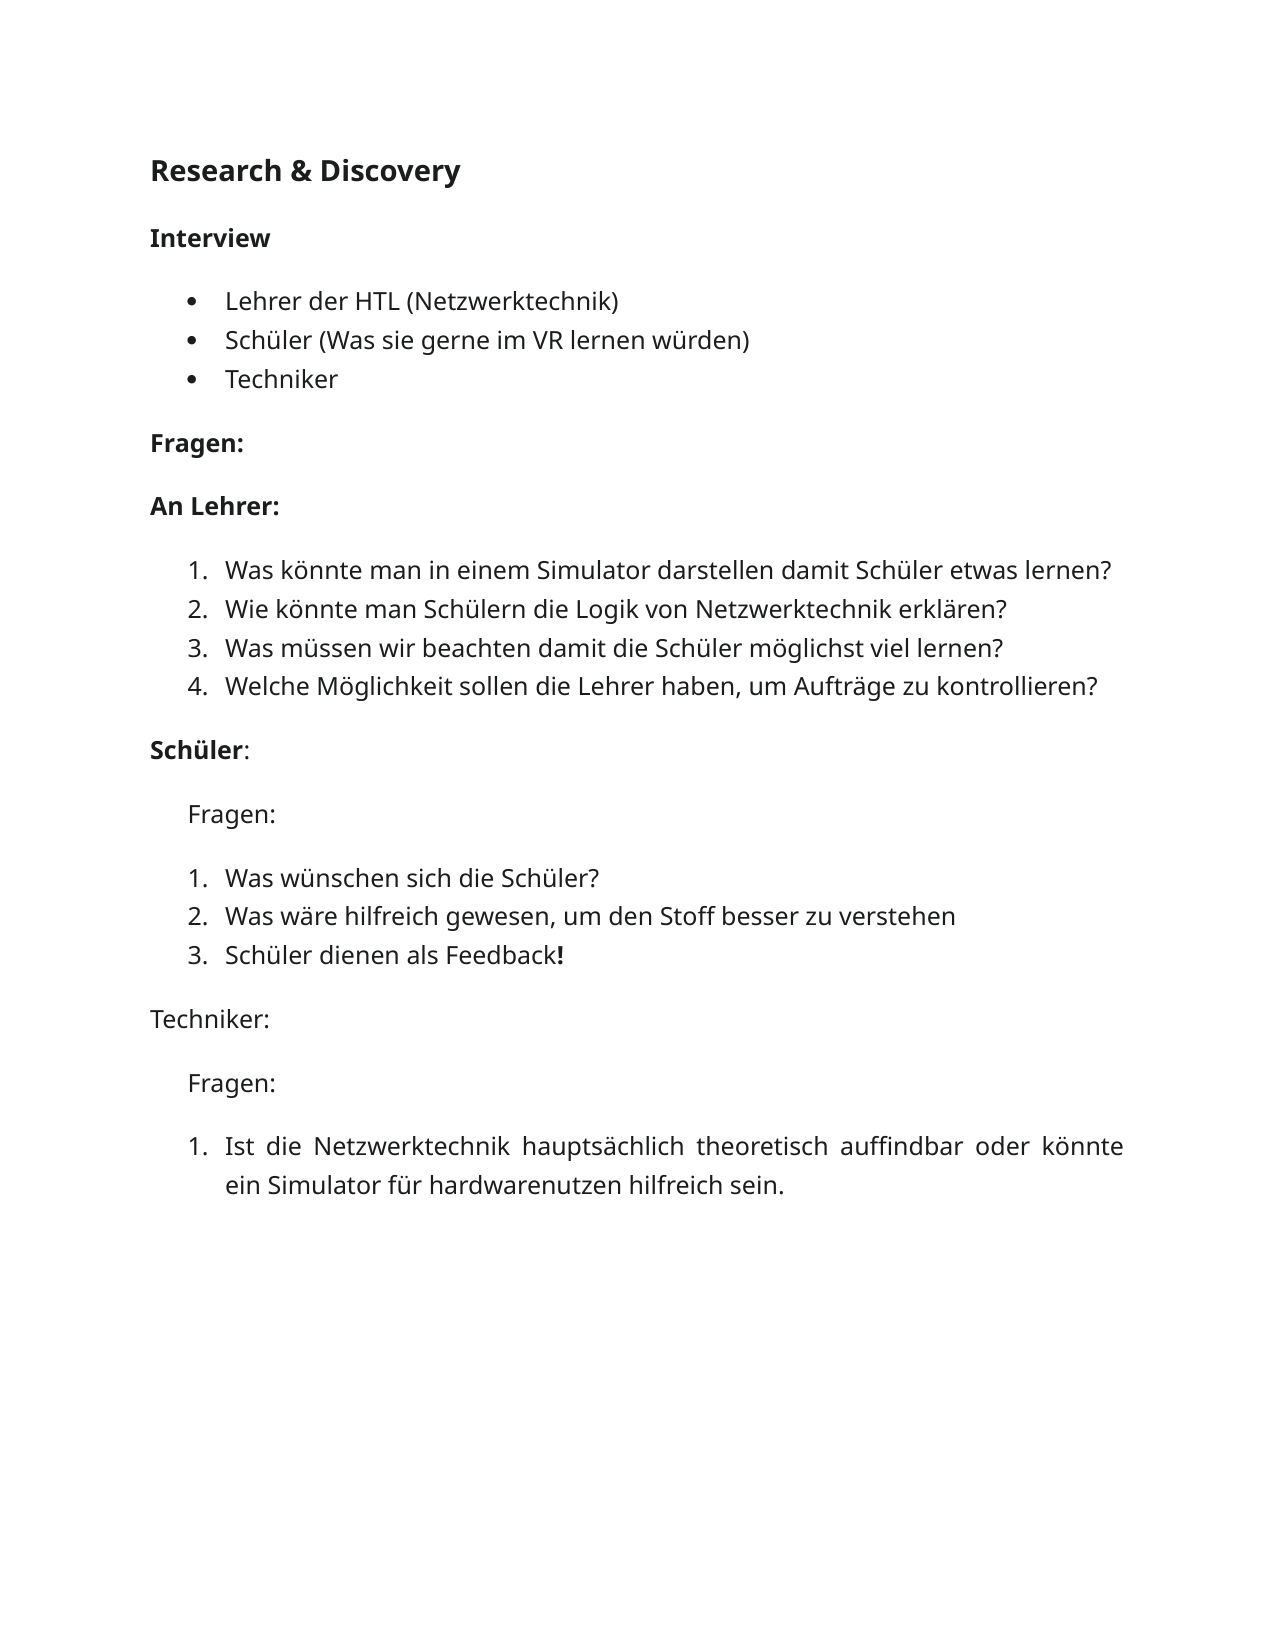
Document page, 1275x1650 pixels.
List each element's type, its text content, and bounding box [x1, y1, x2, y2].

list Wie könnte man Schülern die Logik von Netzwerktechnik erklären? [187, 591, 1125, 626]
text Fragen: [150, 796, 1125, 831]
list Techniker [187, 361, 1125, 396]
list Was wäre hilfreich gewesen, um den Stoff besser zu verstehen [187, 899, 1125, 933]
text Techniker: [150, 1001, 1125, 1036]
list Welche Möglichkeit sollen die Lehrer haben, um Aufträge zu kontrollieren? [187, 669, 1125, 703]
text An Lehrer: [150, 489, 1125, 523]
list Schüler dienen als Feedback! [187, 938, 1125, 972]
text Fragen: [150, 425, 1125, 459]
list Was wünschen sich die Schüler? [187, 860, 1125, 894]
text Fragen: [150, 1065, 1125, 1099]
text Research & Discovery [150, 150, 1125, 190]
list Ist die Netzwerktechnik hauptsächlich theoretisch auffindbar oder könnte ein Simulator für hardwarenutzen hilfreich sein. [187, 1129, 1125, 1202]
list Schüler (Was sie gerne im VR lernen würden) [187, 323, 1125, 357]
list Was müssen wir beachten damit die Schüler möglichst viel lernen? [187, 630, 1125, 664]
text Schüler: [150, 733, 1125, 767]
list Was könnte man in einem Simulator darstellen damit Schüler etwas lernen? [187, 553, 1125, 587]
list Lehrer der HTL (Netzwerktechnik) [187, 284, 1125, 318]
text Interview [150, 220, 1125, 254]
